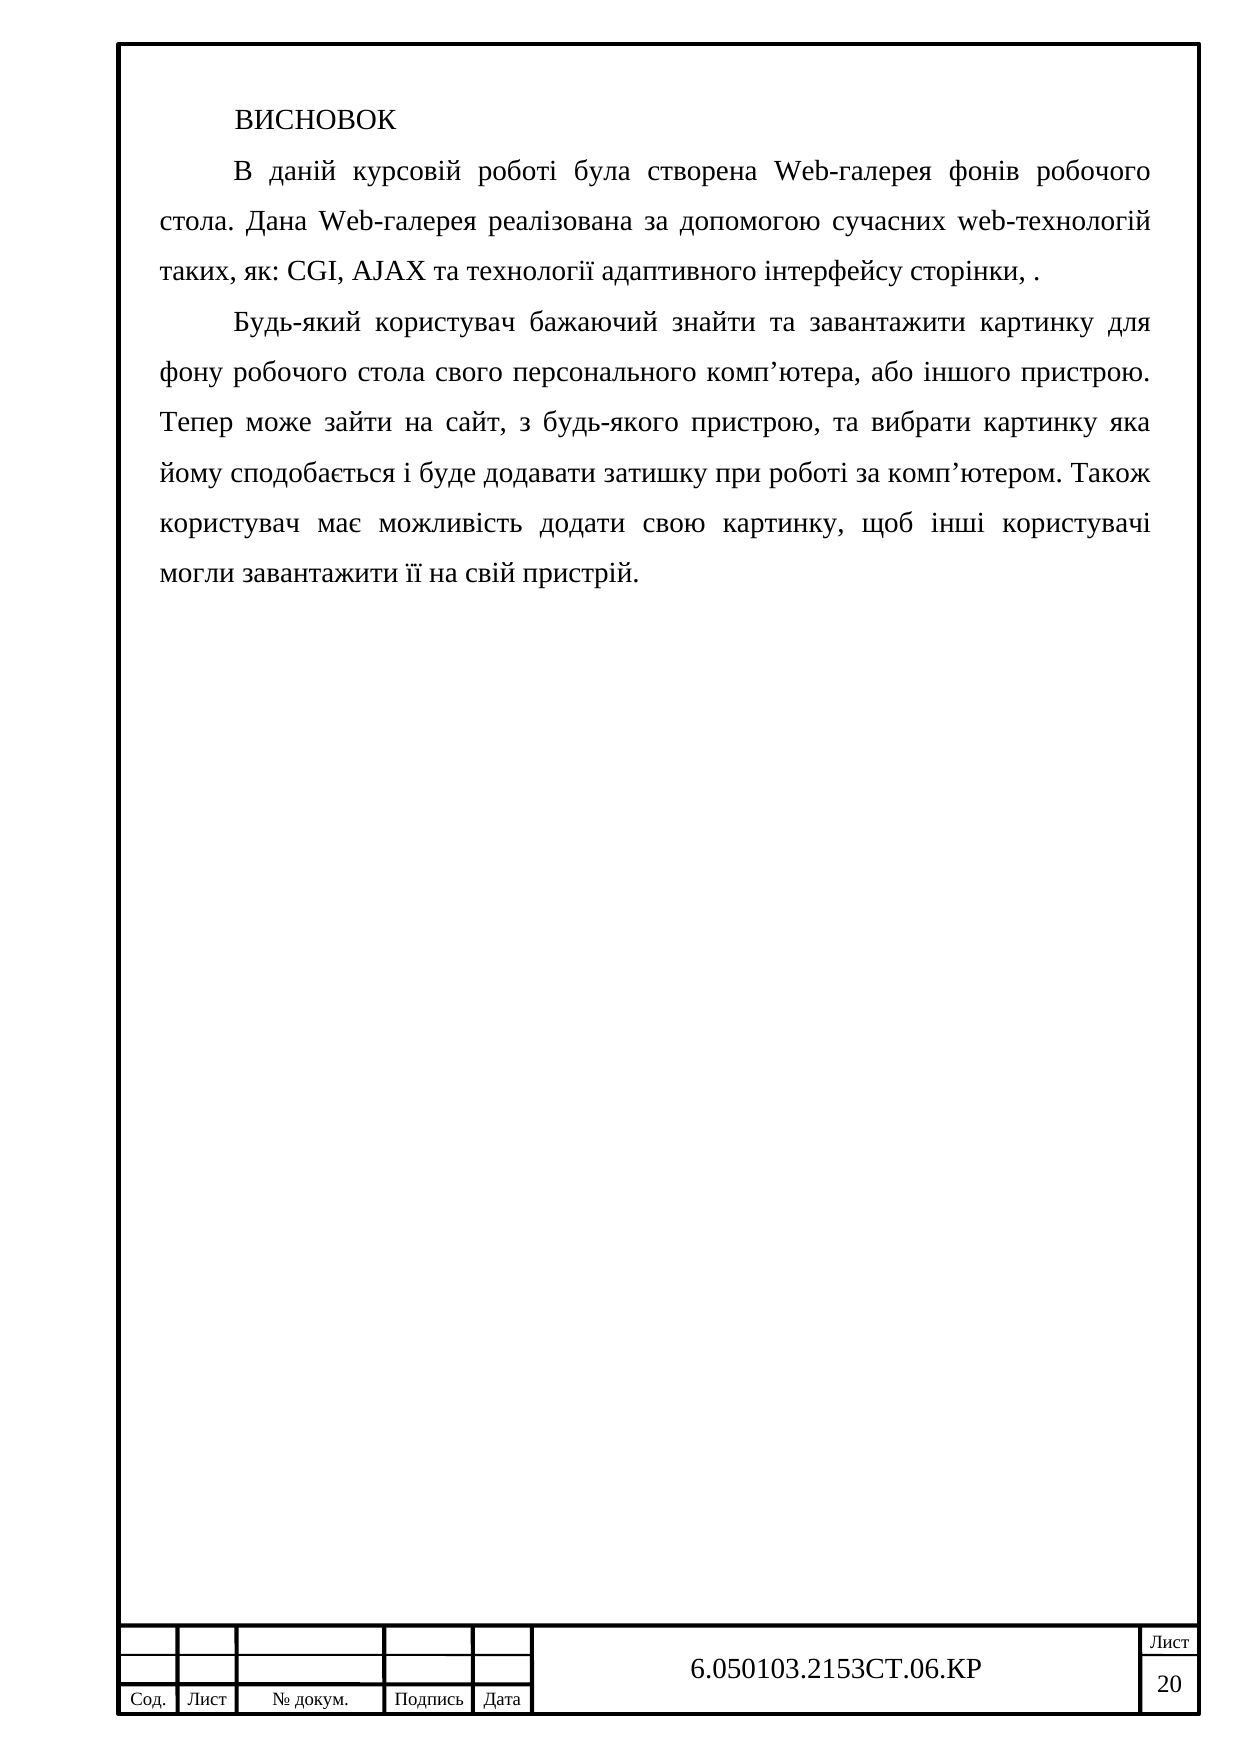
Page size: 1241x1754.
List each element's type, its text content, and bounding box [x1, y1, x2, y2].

list ВИСНОВОК [159, 102, 1152, 136]
text Будь-який користувач бажаючий знайти та завантажити картинку для фону робочого стола свого персонального комп’ютера, або іншого пристрою. Тепер може зайти на сайт, з будь-якого пристрою, та вибрати картинку яка йому сподобається і буде додавати затишку при роботі за комп’ютером. Також користувач має можливість додати свою картинку, щоб інші користувачі могли завантажити її на свій пристрій. [159, 304, 1152, 589]
text В даній курсовій роботі була створена Web-галерея фонів робочого стола. Дана Web-галерея реалізована за допомогою сучасних web-технологій таких, як: CGI, AJAX та технології адаптивного інтерфейсу сторінки, . [159, 153, 1152, 287]
